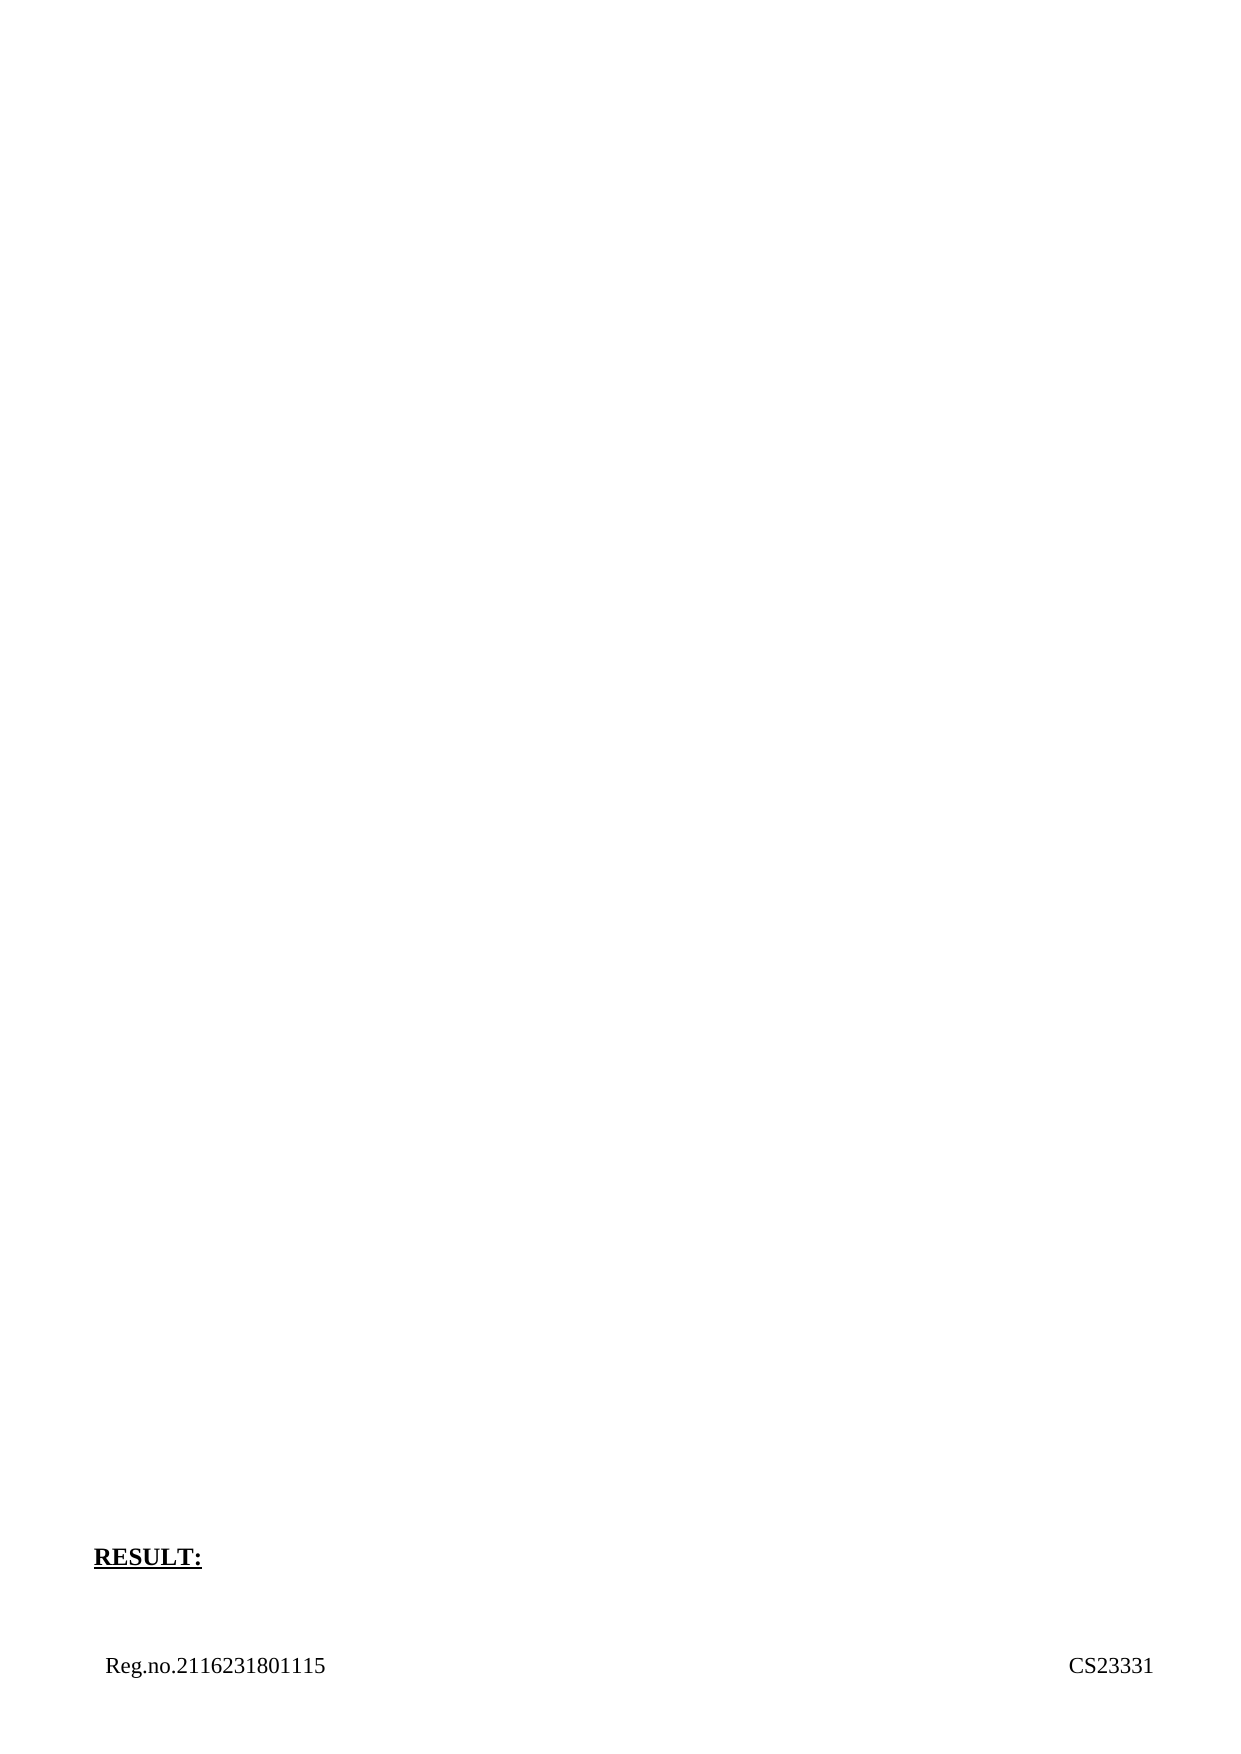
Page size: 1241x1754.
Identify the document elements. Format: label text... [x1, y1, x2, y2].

text RESULT: [94, 1542, 1155, 1571]
